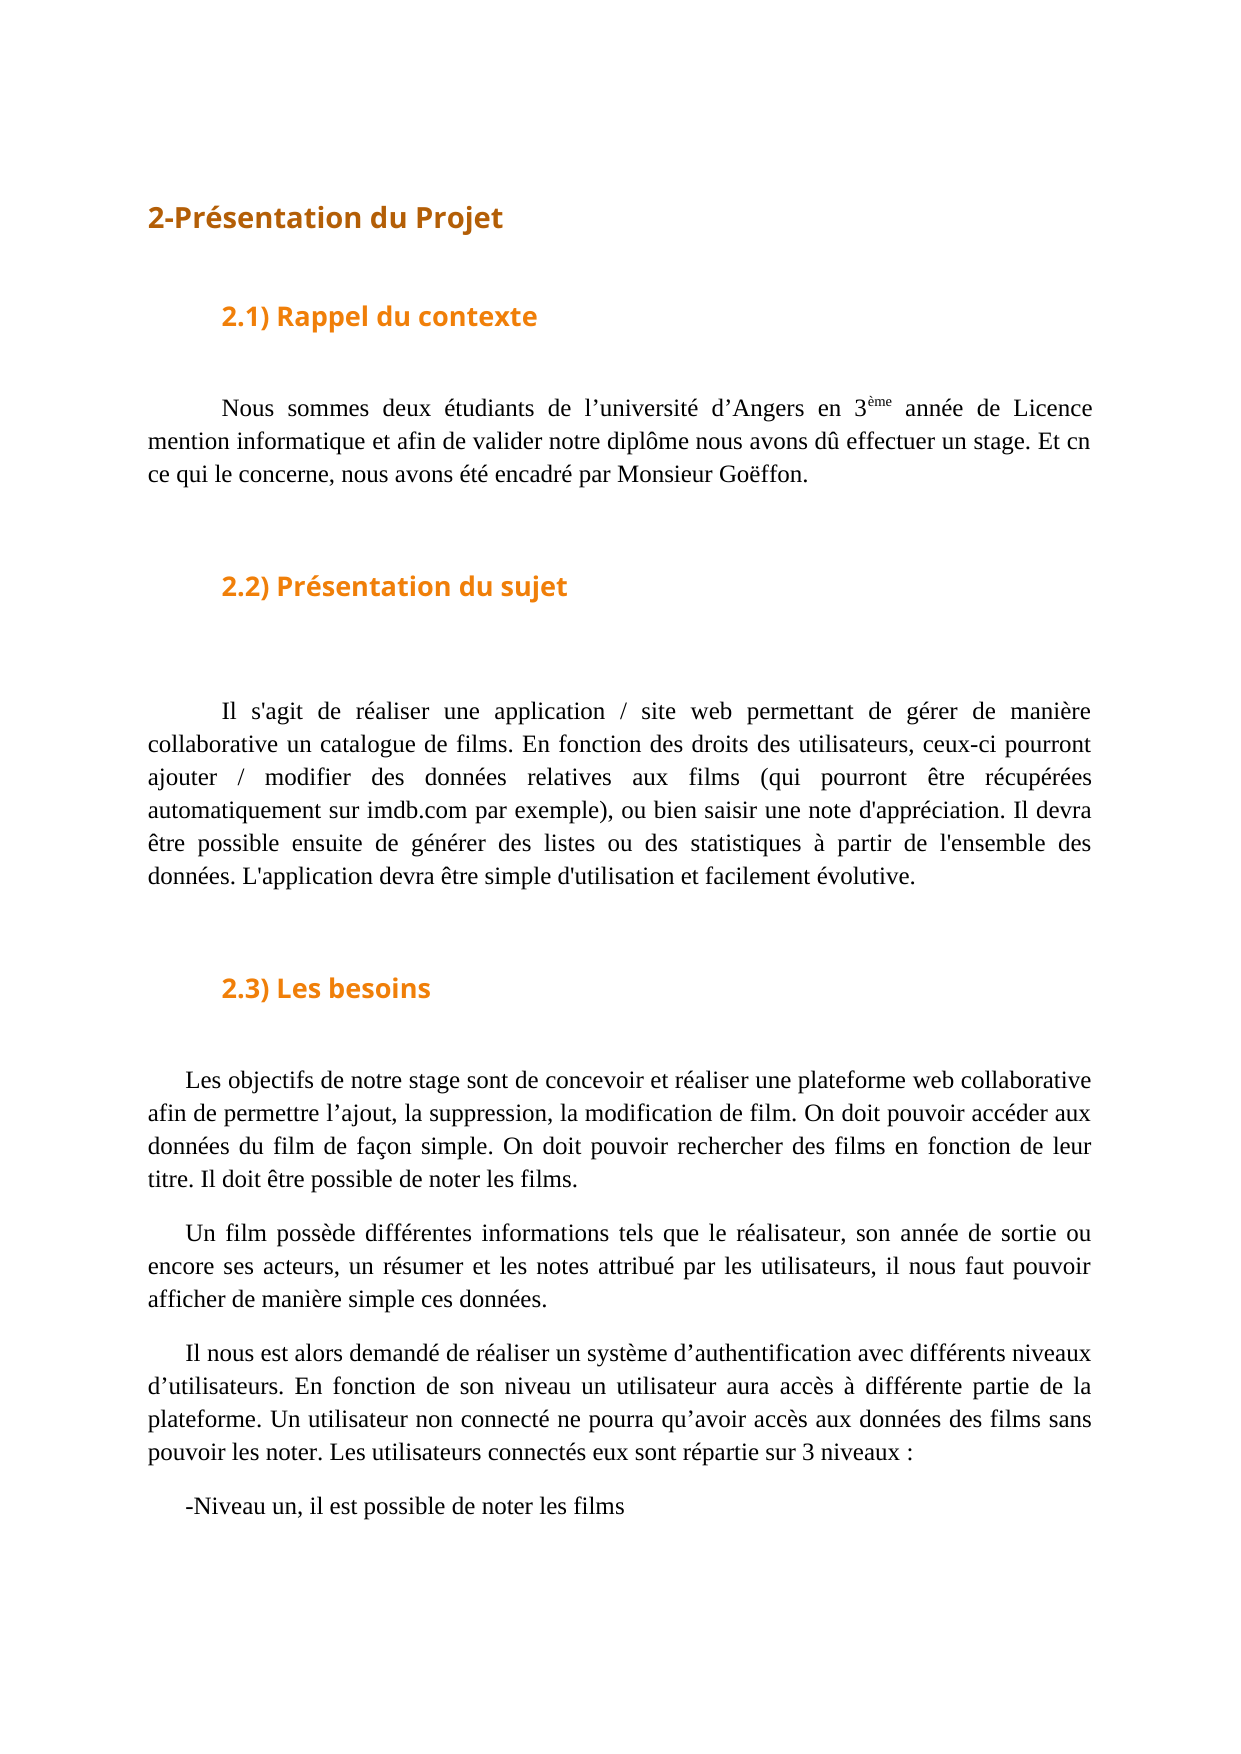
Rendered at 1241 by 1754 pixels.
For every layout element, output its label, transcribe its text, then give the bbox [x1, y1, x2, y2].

text Les objectifs de notre stage sont de concevoir et réaliser une plateforme web collaborative afin de permettre l’ajout, la suppression, la modification de film. On doit pouvoir accéder aux données du film de façon simple. On doit pouvoir rechercher des films en fonction de leur titre. Il doit être possible de noter les films. [148, 1065, 1093, 1193]
subtitle 2.2) Présentation du sujet [148, 567, 1093, 604]
subtitle 2.3) Les besoins [148, 969, 1093, 1006]
text Nous sommes deux étudiants de l’université d’Angers en 3ème année de Licence mention informatique et afin de valider notre diplôme nous avons dû effectuer un stage. Et cn ce qui le concerne, nous avons été encadré par Monsieur Goëffon. [148, 393, 1093, 488]
text -Niveau un, il est possible de noter les films [148, 1491, 1093, 1520]
subtitle 2.1) Rappel du contexte [148, 297, 1093, 334]
subtitle 2-Présentation du Projet [148, 198, 1093, 237]
text Un film possède différentes informations tels que le réalisateur, son année de sortie ou encore ses acteurs, un résumer et les notes attribué par les utilisateurs, il nous faut pouvoir afficher de manière simple ces données. [148, 1218, 1093, 1313]
text Il nous est alors demandé de réaliser un système d’authentification avec différents niveaux d’utilisateurs. En fonction de son niveau un utilisateur aura accès à différente partie de la plateforme. Un utilisateur non connecté ne pourra qu’avoir accès aux données des films sans pouvoir les noter. Les utilisateurs connectés eux sont répartie sur 3 niveaux : [148, 1338, 1093, 1466]
text Il s'agit de réaliser une application / site web permettant de gérer de manière collaborative un catalogue de films. En fonction des droits des utilisateurs, ceux-ci pourront ajouter / modifier des données relatives aux films (qui pourront être récupérées automatiquement sur imdb.com par exemple), ou bien saisir une note d'appréciation. Il devra être possible ensuite de générer des listes ou des statistiques à partir de l'ensemble des données. L'application devra être simple d'utilisation et facilement évolutive. [148, 663, 1093, 890]
